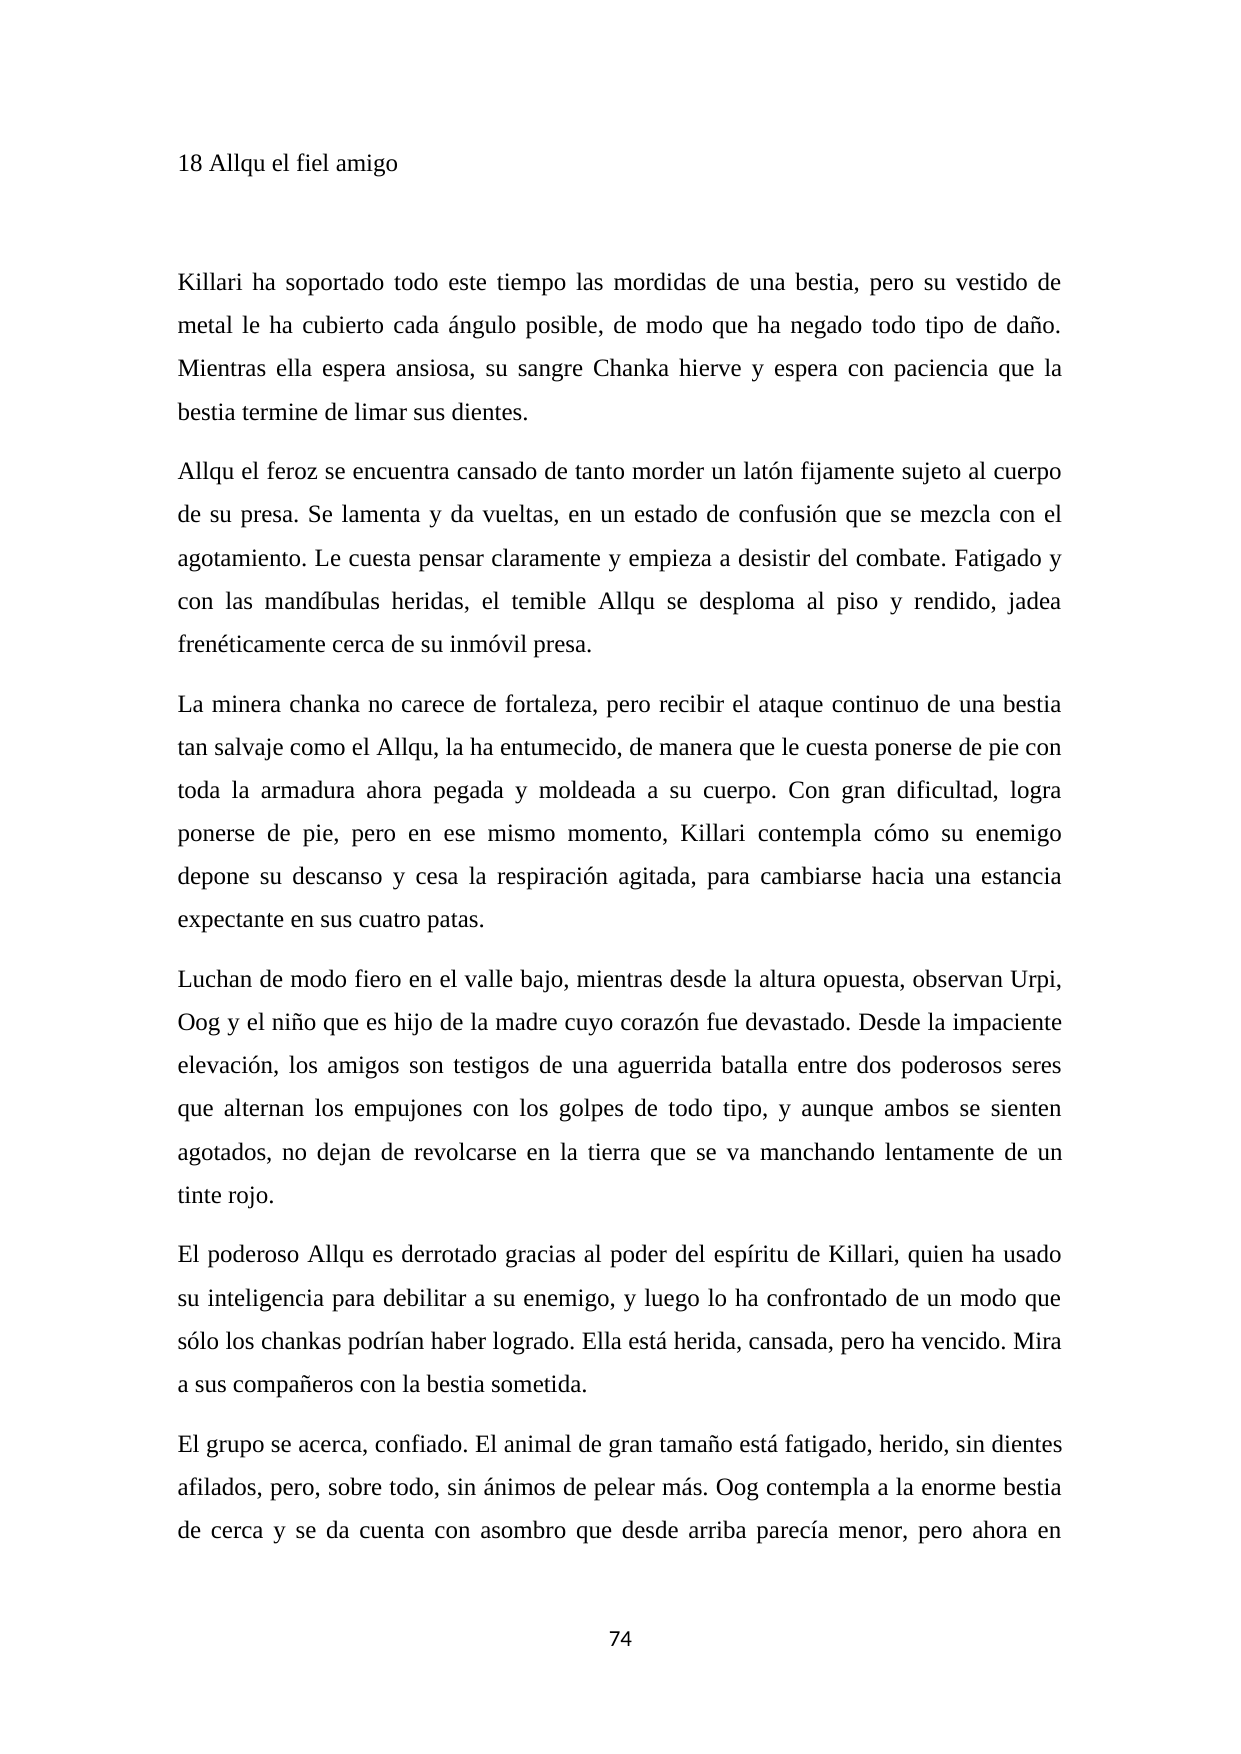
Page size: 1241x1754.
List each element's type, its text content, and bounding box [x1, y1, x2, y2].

text 18 Allqu el fiel amigo [177, 148, 1063, 176]
text El poderoso Allqu es derrotado gracias al poder del espíritu de Killari, quien ha usado su inteligencia para debilitar a su enemigo, y luego lo ha confrontado de un modo que sólo los chankas podrían haber logrado. Ella está herida, cansada, pero ha vencido. Mira a sus compañeros con la bestia sometida. [177, 1239, 1063, 1398]
text La minera chanka no carece de fortaleza, pero recibir el ataque continuo de una bestia tan salvaje como el Allqu, la ha entumecido, de manera que le cuesta ponerse de pie con toda la armadura ahora pegada y moldeada a su cuerpo. Con gran dificultad, logra ponerse de pie, pero en ese mismo momento, Killari contempla cómo su enemigo depone su descanso y cesa la respiración agitada, para cambiarse hacia una estancia expectante en sus cuatro patas. [177, 689, 1063, 933]
text Killari ha soportado todo este tiempo las mordidas de una bestia, pero su vestido de metal le ha cubierto cada ángulo posible, de modo que ha negado todo tipo de daño. Mientras ella espera ansiosa, su sangre Chanka hierve y espera con paciencia que la bestia termine de limar sus dientes. [177, 267, 1063, 425]
text Luchan de modo fiero en el valle bajo, mientras desde la altura opuesta, observan Urpi, Oog y el niño que es hijo de la madre cuyo corazón fue devastado. Desde la impaciente elevación, los amigos son testigos de una aguerrida batalla entre dos poderosos seres que alternan los empujones con los golpes de todo tipo, y aunque ambos se sienten agotados, no dejan de revolcarse en la tierra que se va manchando lentamente de un tinte rojo. [177, 964, 1063, 1208]
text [177, 1429, 1063, 1544]
text Allqu el feroz se encuentra cansado de tanto morder un latón fijamente sujeto al cuerpo de su presa. Se lamenta y da vueltas, en un estado de confusión que se mezcla con el agotamiento. Le cuesta pensar claramente y empieza a desistir del combate. Fatigado y con las mandíbulas heridas, el temible Allqu se desploma al piso y rendido, jadea frenéticamente cerca de su inmóvil presa. [177, 456, 1063, 658]
